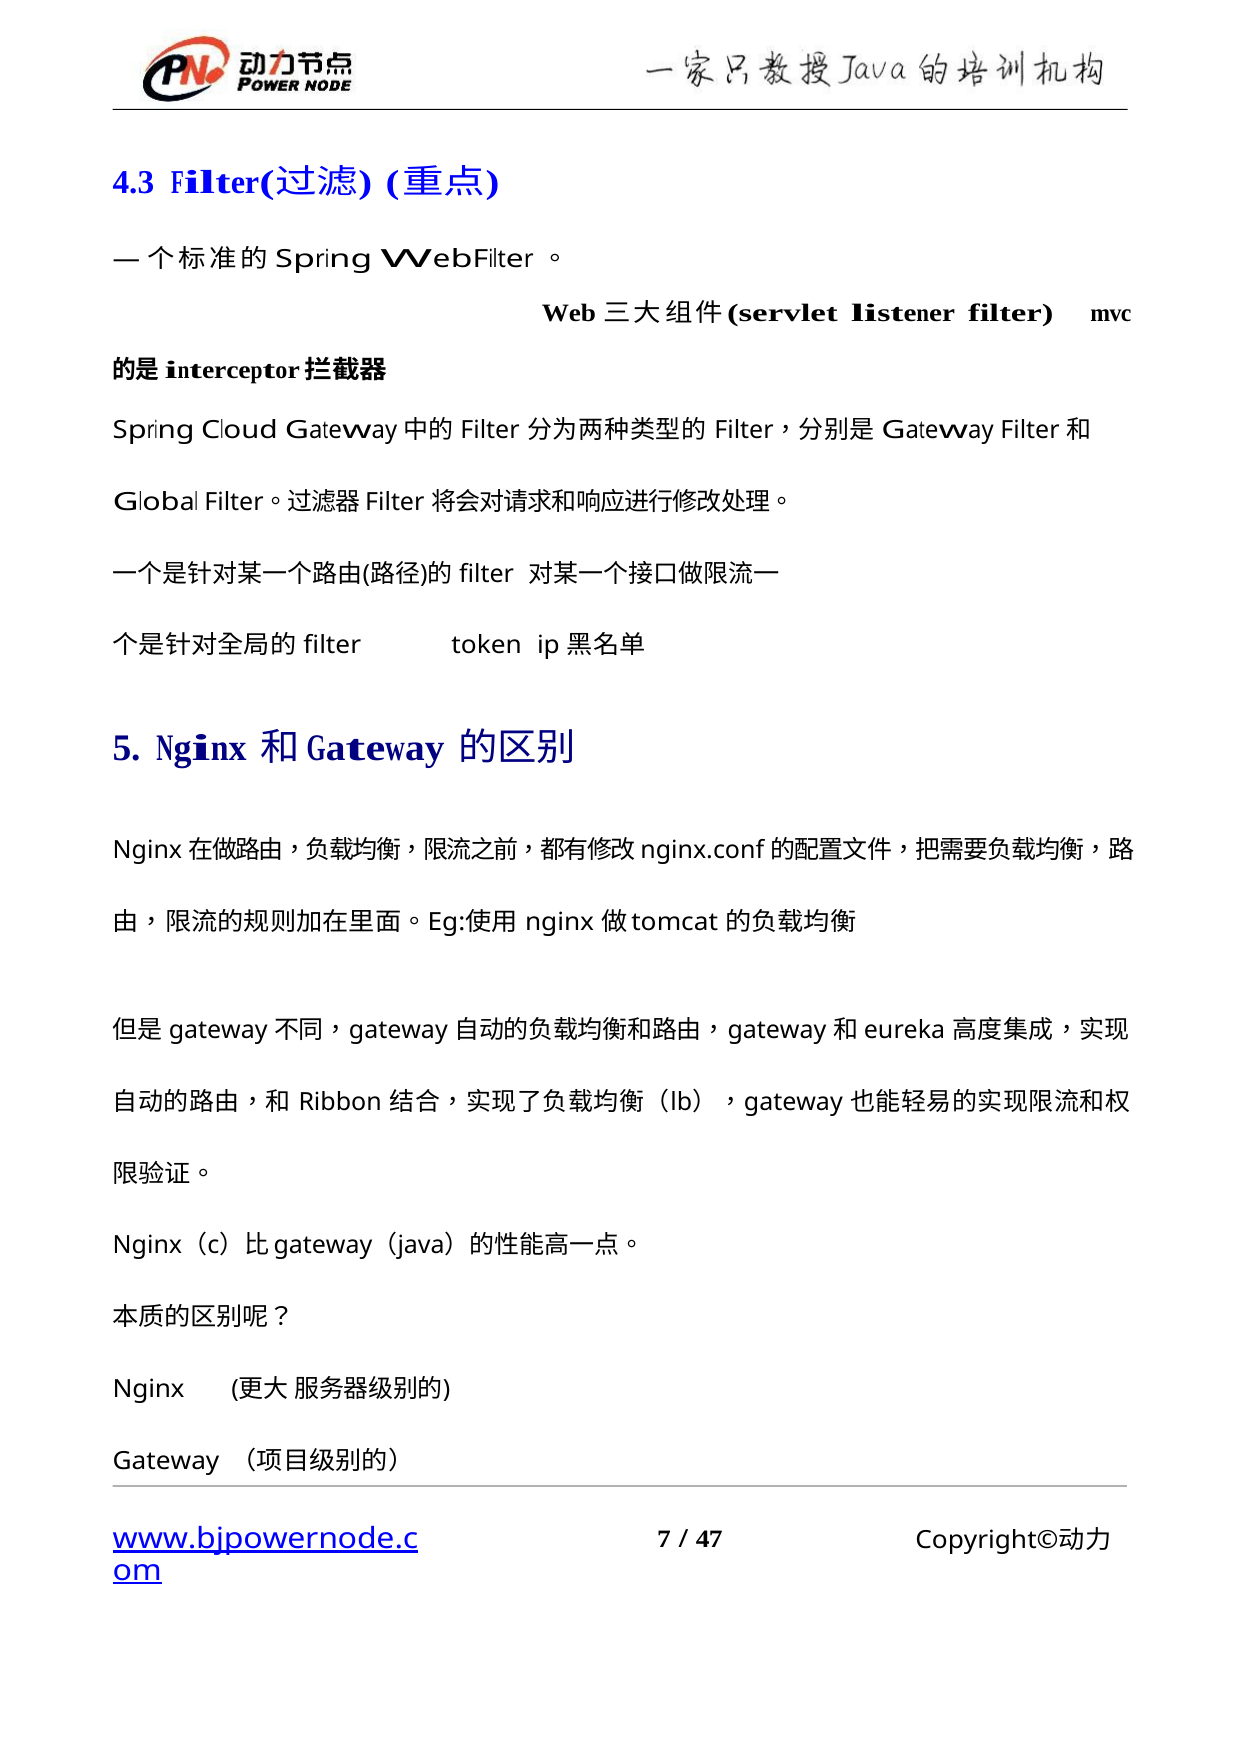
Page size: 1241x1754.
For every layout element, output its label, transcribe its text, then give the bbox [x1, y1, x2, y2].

picture [112, 1483, 1127, 1488]
text Nginx 在做路由，负载均衡，限流之前，都有修改 nginx.conf 的配置文件，把需要负载均衡，路由，限流的规则加在里面。Eg:使用 nginx 做 tomcat 的负载均衡 [112, 832, 1142, 938]
text — 个标准的 Spring WebFilter 。 Web 三大组件(servlet listener filter) mvc 的是interceptor拦截器 [112, 240, 1132, 385]
text Spring Cloud Gateway 中的 Filter 分为两种类型的 Filter，分别是 Gateway Filter 和 Global Filter。过滤器 Filter 将会对请求和响应进行修改处理。 [112, 411, 1130, 517]
text Nginx (更大 服务器级别的) Gateway （项目级别的） [112, 1371, 471, 1477]
text 一个是针对某一个路由(路径)的 filter 对某一个接口做限流一个是针对全局的 filter token ip 黑名单 [112, 555, 804, 661]
picture [131, 29, 1104, 108]
list Nginx 和 Gateway 的区别 [112, 721, 1173, 772]
text Nginx（c）比 gateway（java）的性能高一点。本质的区别呢？ [112, 1227, 653, 1333]
list Filter(过滤) (重点) [112, 158, 1173, 203]
text 但是 gateway 不同，gateway 自动的负载均衡和路由，gateway 和 eureka 高度集成，实现自动的路由，和 Ribbon 结合，实现了负载均衡（lb），gateway 也能轻易的实现限流和权限验证。 [112, 1012, 1131, 1189]
